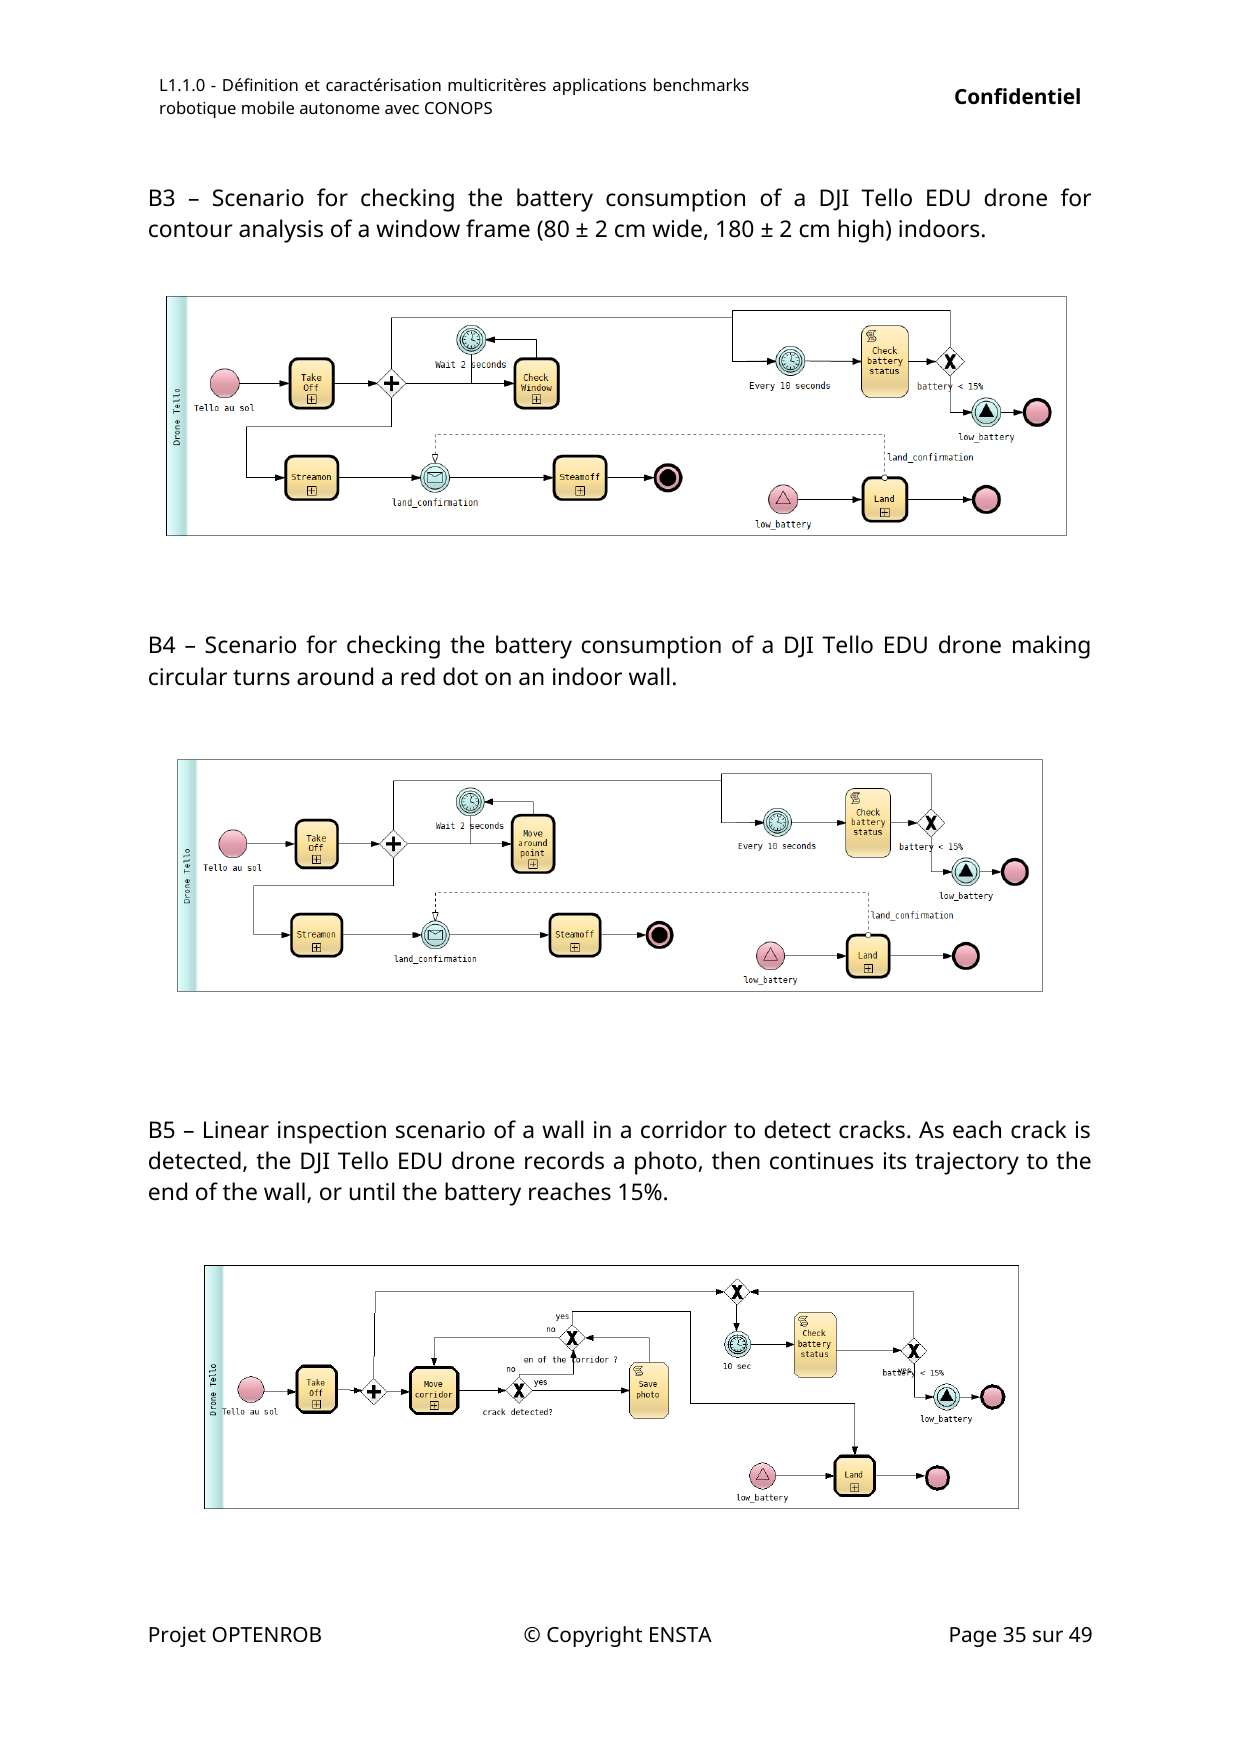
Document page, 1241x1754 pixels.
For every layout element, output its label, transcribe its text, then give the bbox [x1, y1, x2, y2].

text B3 – Scenario for checking the battery consumption of a DJI Tello EDU drone for contour analysis of a window frame (80 ± 2 cm wide, 180 ± 2 cm high) indoors. [148, 182, 1093, 244]
text B4 – Scenario for checking the battery consumption of a DJI Tello EDU drone making circular turns around a red dot on an indoor wall. [148, 629, 1093, 692]
picture [138, 1232, 1084, 1541]
text B5 – Linear inspection scenario of a wall in a corridor to detect cracks. As each crack is detected, the DJI Tello EDU drone records a photo, then continues its trajectory to the end of the wall, or until the battery reaches 15%. [148, 1114, 1093, 1207]
picture [147, 724, 1093, 1052]
picture [147, 270, 1093, 567]
